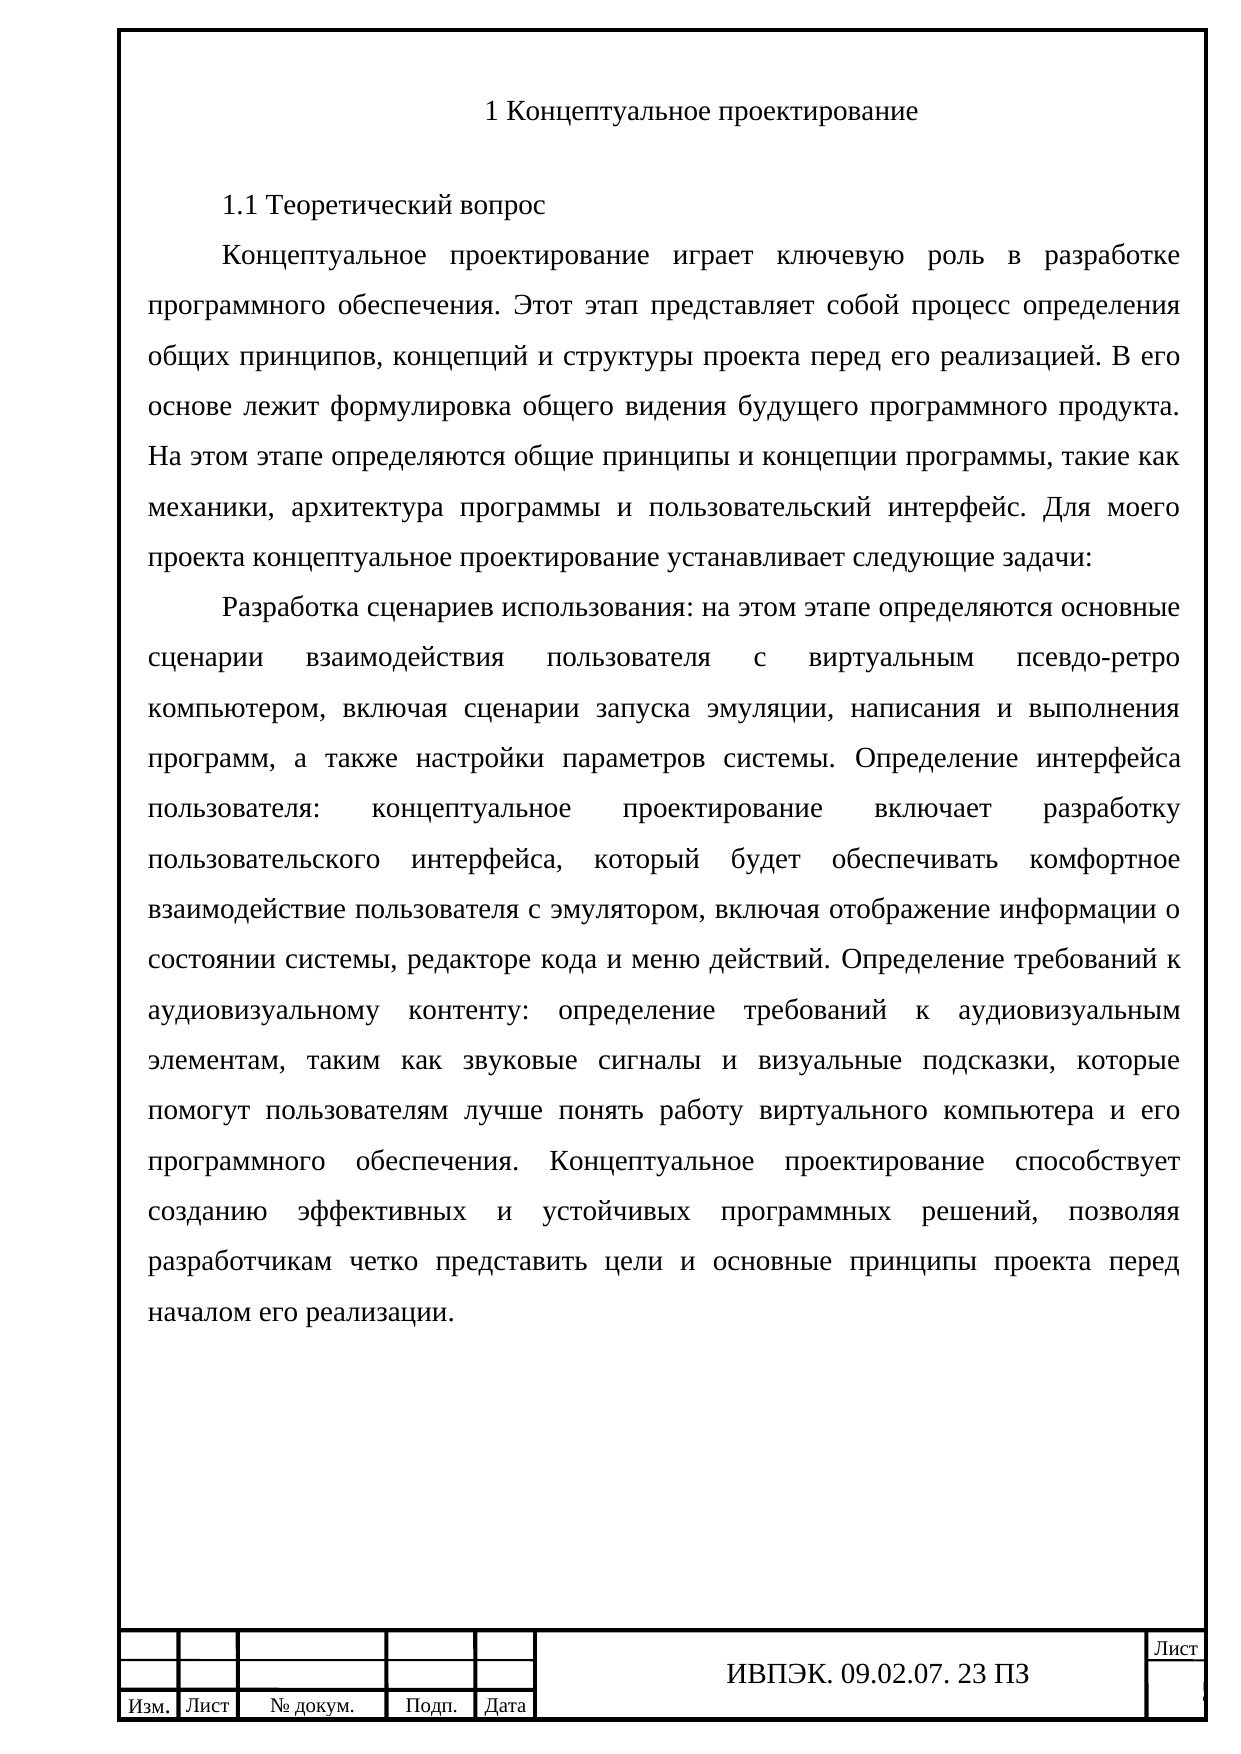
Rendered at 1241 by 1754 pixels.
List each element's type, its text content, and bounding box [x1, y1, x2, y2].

text 1.1 Теоретический вопрос [148, 187, 1181, 220]
text Концептуальное проектирование играет ключевую роль в разработке программного обеспечения. Этот этап представляет собой процесс определения общих принципов, концепций и структуры проекта перед его реализацией. В его основе лежит формулировка общего видения будущего программного продукта. На этом этапе определяются общие принципы и концепции программы, такие как механики, архитектура программы и пользовательский интерфейс. Для моего проекта концептуальное проектирование устанавливает следующие задачи: [148, 237, 1181, 572]
text Разработка сценариев использования: на этом этапе определяются основные сценарии взаимодействия пользователя с виртуальным псевдо-ретро компьютером, включая сценарии запуска эмуляции, написания и выполнения программ, а также настройки параметров системы. Определение интерфейса пользователя: концептуальное проектирование включает разработку пользовательского интерфейса, который будет обеспечивать комфортное взаимодействие пользователя с эмулятором, включая отображение информации о состоянии системы, редакторе кода и меню действий. Определение требований к аудиовизуальному контенту: определение требований к аудиовизуальным элементам, таким как звуковые сигналы и визуальные подсказки, которые помогут пользователям лучше понять работу виртуального компьютера и его программного обеспечения. Концептуальное проектирование способствует созданию эффективных и устойчивых программных решений, позволяя разработчикам четко представить цели и основные принципы проекта перед началом его реализации. [148, 589, 1181, 1327]
subtitle 1 Концептуальное проектирование [148, 93, 1181, 126]
